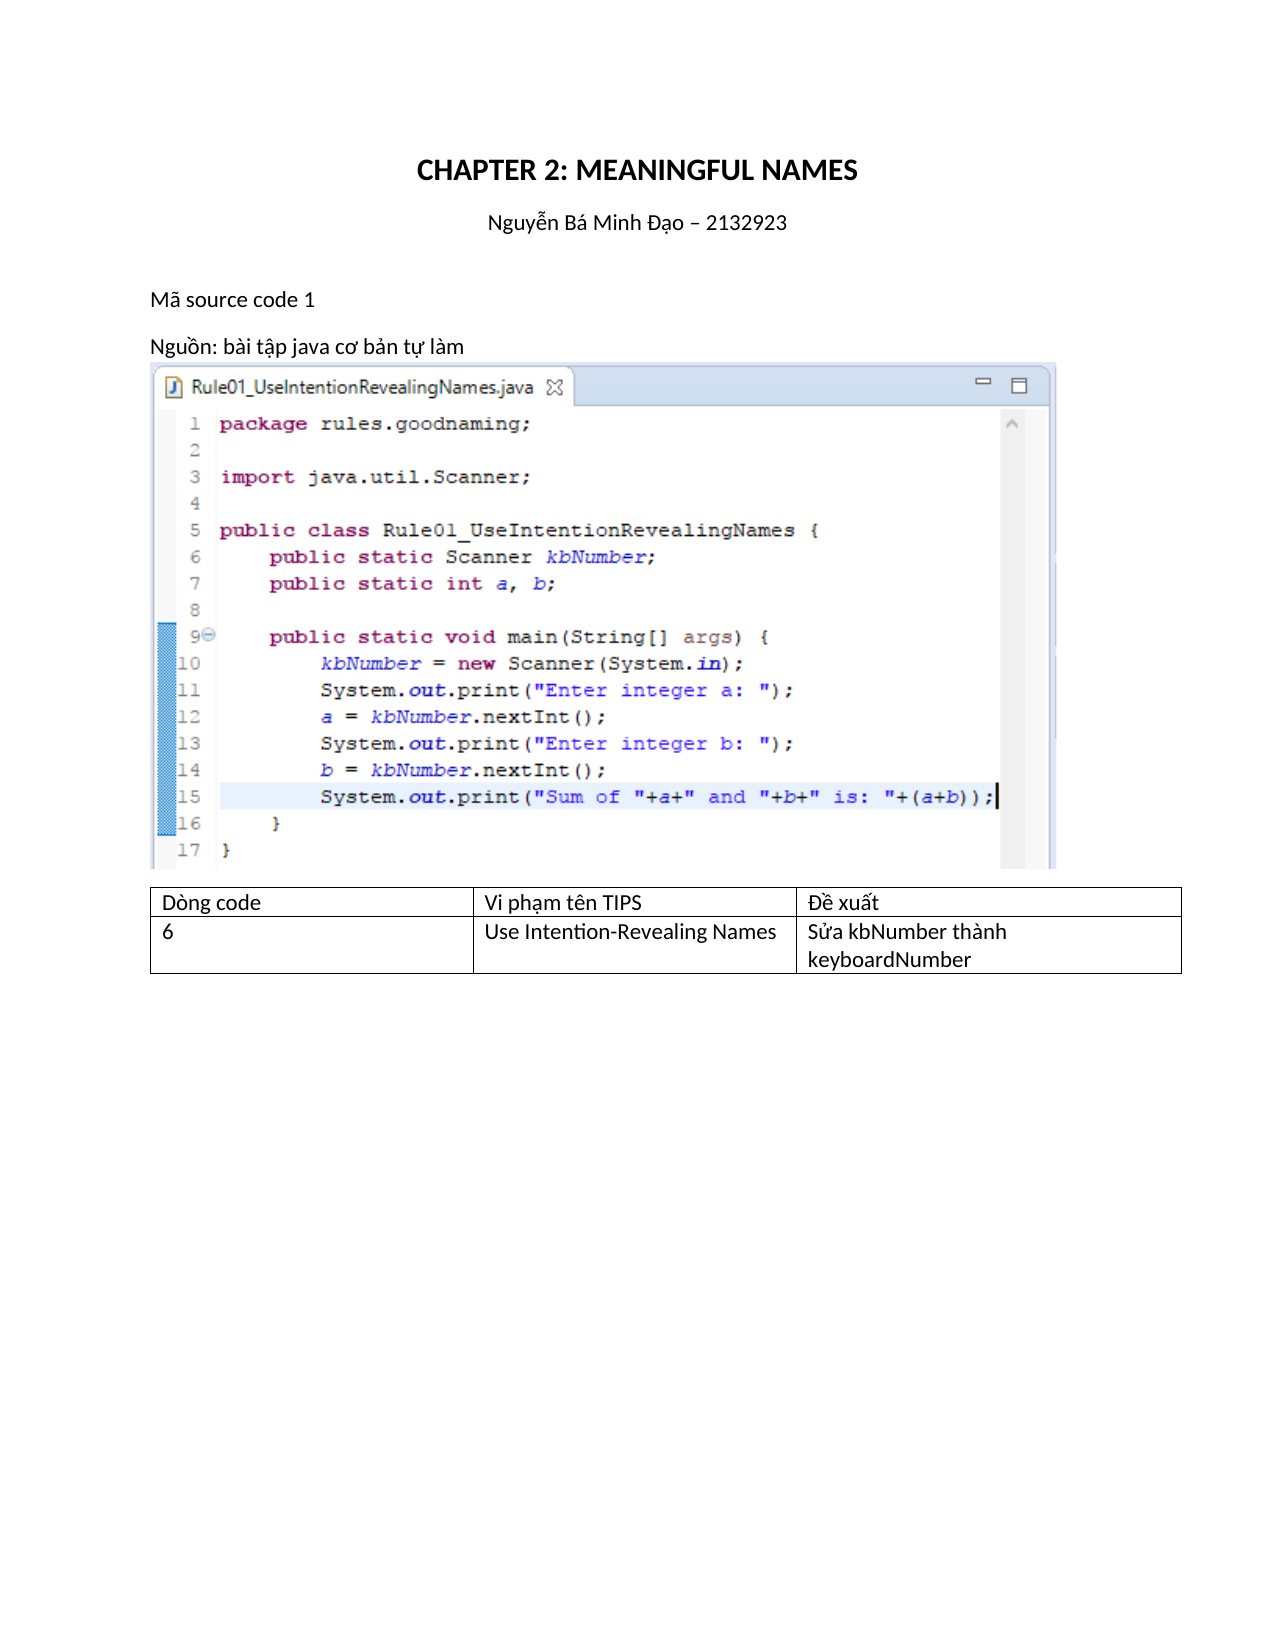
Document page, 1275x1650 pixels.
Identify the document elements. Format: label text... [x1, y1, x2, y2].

table_header Đề xuất [797, 888, 1181, 916]
table_header Dòng code [151, 888, 473, 916]
table_cell 6 [151, 917, 473, 973]
table_cell Sửa kbNumber thành keyboardNumber [797, 917, 1181, 973]
text Mã source code 1 [150, 285, 1125, 313]
text Nguyễn Bá Minh Đạo – 2132923 [150, 208, 1125, 266]
text CHAPTER 2: MEANINGFUL NAMES [150, 150, 1125, 188]
table_header Vi phạm tên TIPS [474, 888, 796, 916]
table_cell Use Intention-Revealing Names [474, 917, 796, 973]
picture [150, 362, 1057, 869]
